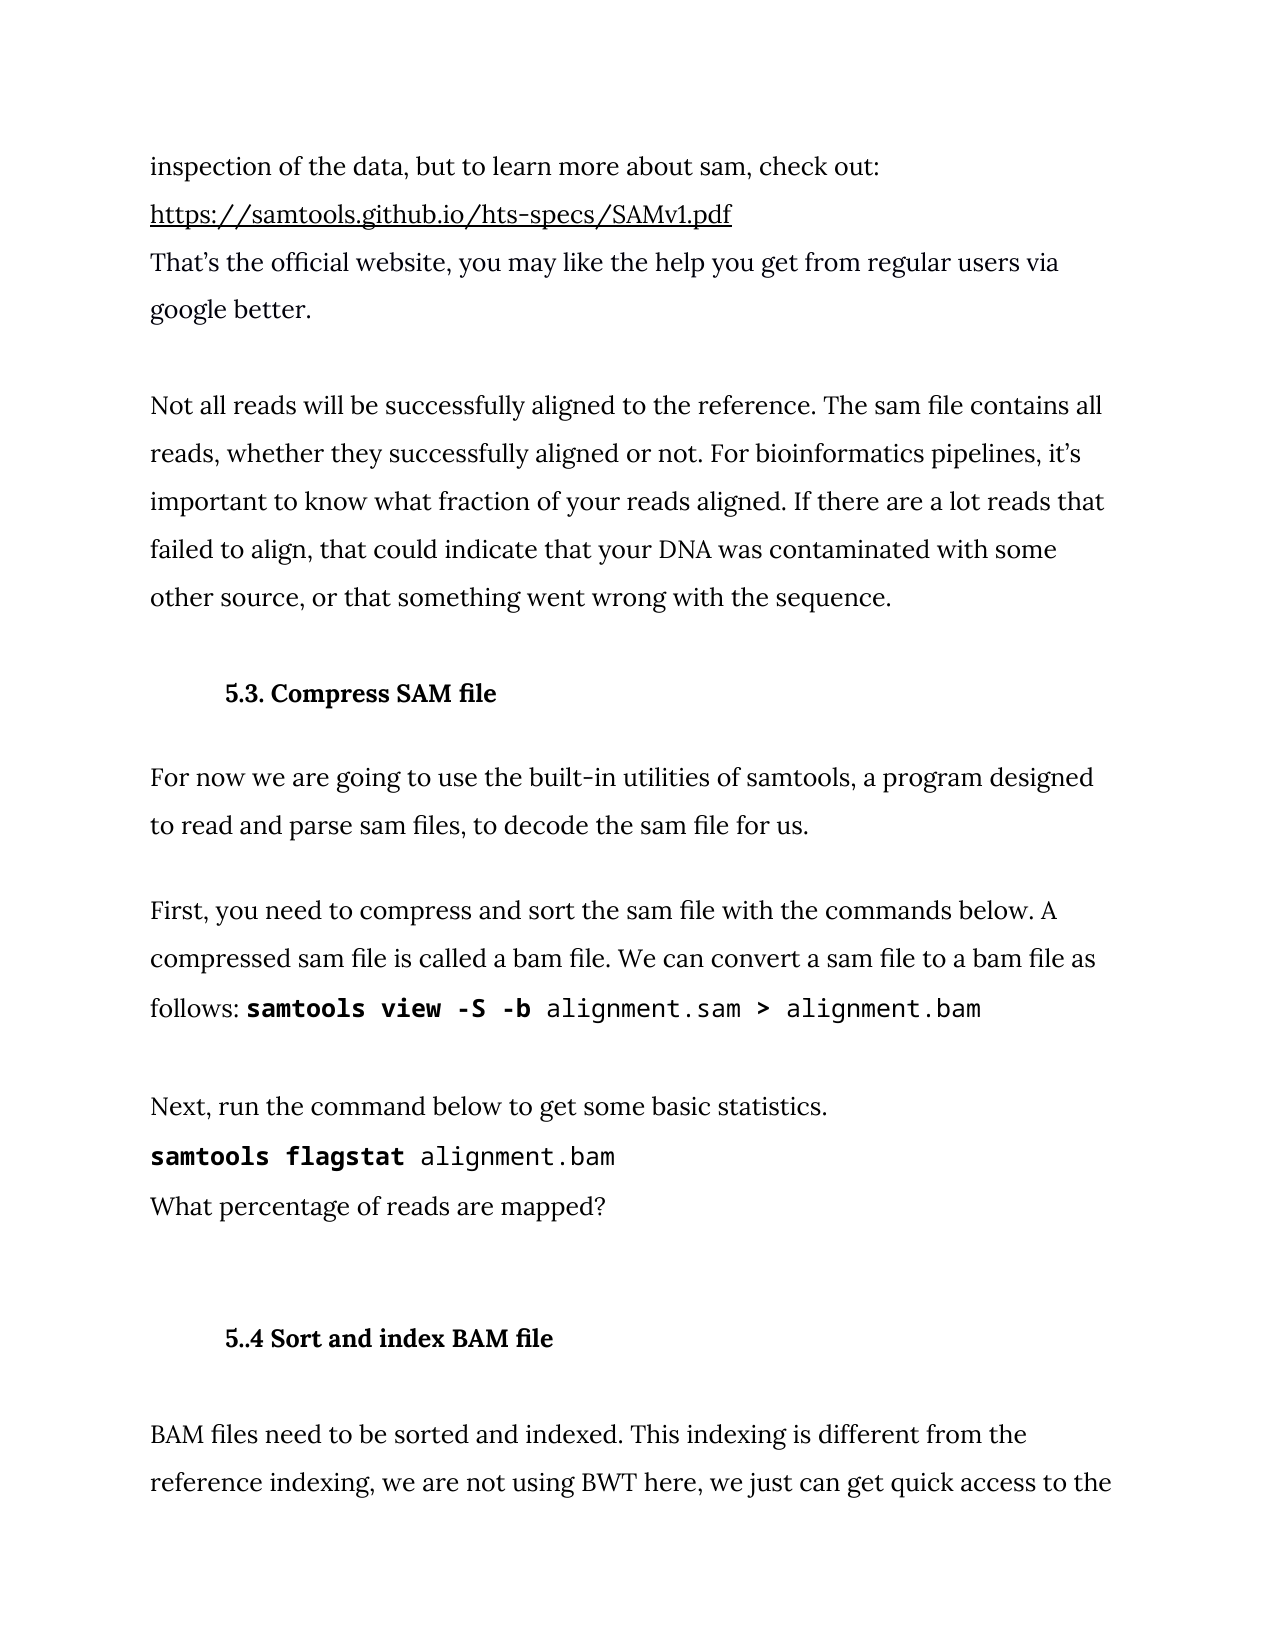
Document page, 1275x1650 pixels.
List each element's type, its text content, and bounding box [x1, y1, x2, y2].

text For now we are going to use the built-in utilities of samtools, a program designed to read and parse sam files, to decode the sam file for us. [150, 762, 1125, 881]
text First, you need to compress and sort the sam file with the commands below. A compressed sam file is called a bam file. We can convert a sam file to a bam file as follows: samtools view -S -b alignment.sam > alignment.bam [150, 894, 1125, 1025]
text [150, 1322, 1125, 1498]
text Not all reads will be successfully aligned to the reference. The sam file contains all reads, whether they successfully aligned or not. For bioinformatics pipelines, it’s important to know what fraction of your reads aligned. If there are a lot reads that failed to align, that could indicate that your DNA was contaminated with some other source, or that something went wrong with the sequence. [150, 389, 1125, 613]
text That’s the official website, you may like the help you get from regular users via google better. [150, 246, 1125, 326]
text 5.3. Compress SAM file [150, 677, 1125, 748]
text Next, run the command below to get some basic statistics. samtools flagstat alignment.bam [150, 1042, 1125, 1173]
text What percentage of reads are mapped? [150, 1190, 1125, 1222]
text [150, 150, 1125, 230]
